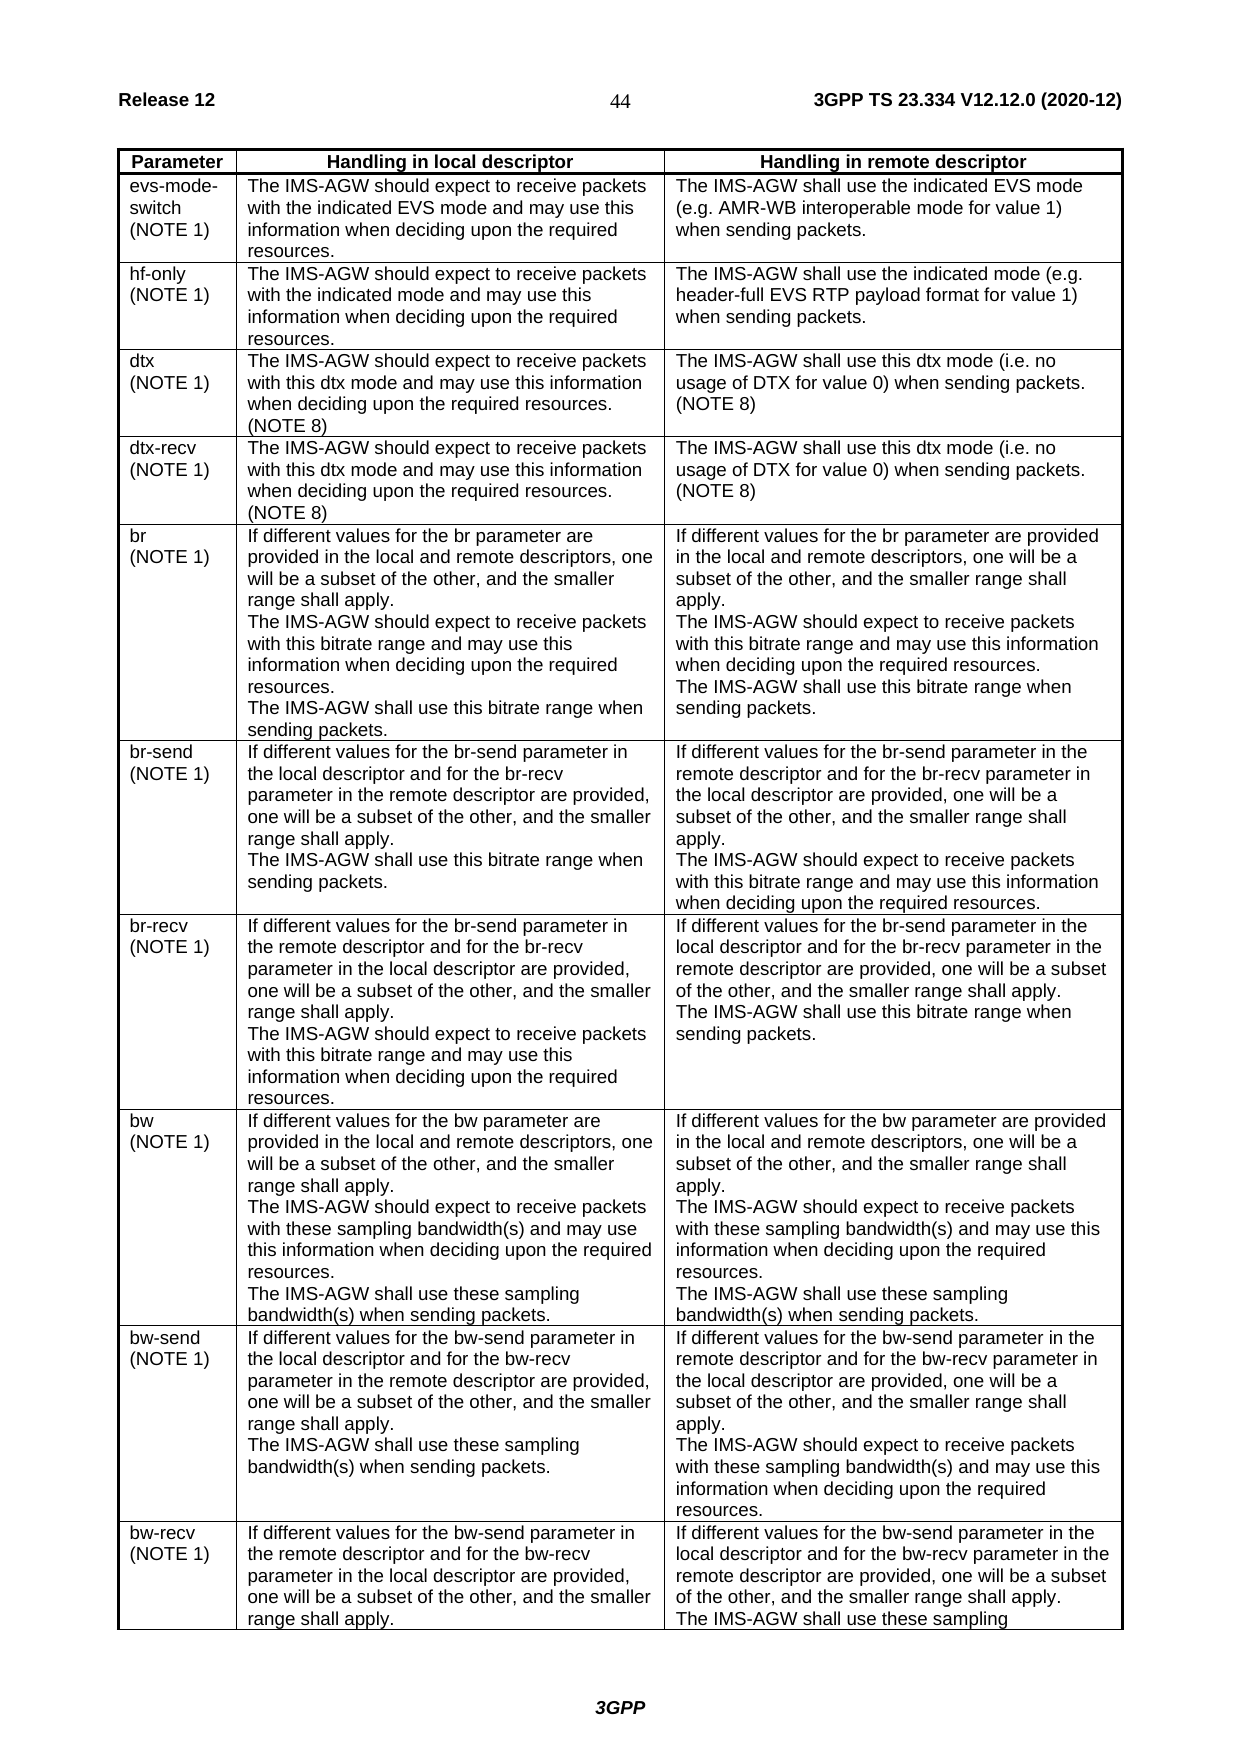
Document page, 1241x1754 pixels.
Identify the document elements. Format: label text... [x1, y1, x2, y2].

table_header Handling in remote descriptor [665, 151, 1121, 172]
table_cell bw-send (NOTE 1) [120, 1326, 236, 1521]
table_cell If different values for the bw parameter are provided in the local and remote descriptors, one will be a subset of the other, and the smaller range shall apply. The IMS-AGW should expect to receive packets with these sampling bandwidth(s) and may use this information when deciding upon the required resources. The IMS-AGW shall use these sampling bandwidth(s) when sending packets. [237, 1110, 664, 1325]
table_cell evs-mode-switch (NOTE 1) [120, 175, 236, 262]
table_cell The IMS-AGW shall use the indicated EVS mode (e.g. AMR-WB interoperable mode for value 1) when sending packets. [665, 175, 1121, 262]
table_cell hf-only (NOTE 1) [120, 263, 236, 349]
table_cell If different values for the br-send parameter in the remote descriptor and for the br-recv parameter in the local descriptor are provided, one will be a subset of the other, and the smaller range shall apply. The IMS-AGW should expect to receive packets with this bitrate range and may use this information when deciding upon the required resources. [237, 915, 664, 1109]
table_cell If different values for the br parameter are provided in the local and remote descriptors, one will be a subset of the other, and the smaller range shall apply. The IMS-AGW should expect to receive packets with this bitrate range and may use this information when deciding upon the required resources. The IMS-AGW shall use this bitrate range when sending packets. [665, 525, 1121, 740]
table_cell dtx-recv (NOTE 1) [120, 437, 236, 523]
table_cell The IMS-AGW shall use this dtx mode (i.e. no usage of DTX for value 0) when sending packets. (NOTE 8) [665, 350, 1121, 436]
table_cell If different values for the bw parameter are provided in the local and remote descriptors, one will be a subset of the other, and the smaller range shall apply. The IMS-AGW should expect to receive packets with these sampling bandwidth(s) and may use this information when deciding upon the required resources. The IMS-AGW shall use these sampling bandwidth(s) when sending packets. [665, 1110, 1121, 1325]
table_cell If different values for the br-send parameter in the remote descriptor and for the br-recv parameter in the local descriptor are provided, one will be a subset of the other, and the smaller range shall apply. The IMS-AGW should expect to receive packets with this bitrate range and may use this information when deciding upon the required resources. [665, 741, 1121, 914]
table_cell bw-recv (NOTE 1) [120, 1522, 236, 1629]
table_cell br (NOTE 1) [120, 525, 236, 740]
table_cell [665, 1522, 1121, 1629]
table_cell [237, 1522, 664, 1629]
table_header Parameter [120, 151, 236, 172]
table_cell If different values for the br-send parameter in the local descriptor and for the br-recv parameter in the remote descriptor are provided, one will be a subset of the other, and the smaller range shall apply. The IMS-AGW shall use this bitrate range when sending packets. [665, 915, 1121, 1109]
table_cell The IMS-AGW should expect to receive packets with this dtx mode and may use this information when deciding upon the required resources. (NOTE 8) [237, 350, 664, 436]
table_cell The IMS-AGW should expect to receive packets with the indicated EVS mode and may use this information when deciding upon the required resources. [237, 175, 664, 262]
table_cell br-recv (NOTE 1) [120, 915, 236, 1109]
table_cell The IMS-AGW should expect to receive packets with the indicated mode and may use this information when deciding upon the required resources. [237, 263, 664, 349]
table_cell If different values for the br-send parameter in the local descriptor and for the br-recv parameter in the remote descriptor are provided, one will be a subset of the other, and the smaller range shall apply. The IMS-AGW shall use this bitrate range when sending packets. [237, 741, 664, 914]
table_cell br-send (NOTE 1) [120, 741, 236, 914]
table_cell dtx (NOTE 1) [120, 350, 236, 436]
table_header Handling in local descriptor [237, 151, 664, 172]
table_cell If different values for the br parameter are provided in the local and remote descriptors, one will be a subset of the other, and the smaller range shall apply. The IMS-AGW should expect to receive packets with this bitrate range and may use this information when deciding upon the required resources. The IMS-AGW shall use this bitrate range when sending packets. [237, 525, 664, 740]
table_cell The IMS-AGW shall use the indicated mode (e.g. header-full EVS RTP payload format for value 1) when sending packets. [665, 263, 1121, 349]
table_cell bw (NOTE 1) [120, 1110, 236, 1325]
table_cell The IMS-AGW should expect to receive packets with this dtx mode and may use this information when deciding upon the required resources. (NOTE 8) [237, 437, 664, 523]
table_cell The IMS-AGW shall use this dtx mode (i.e. no usage of DTX for value 0) when sending packets. (NOTE 8) [665, 437, 1121, 523]
